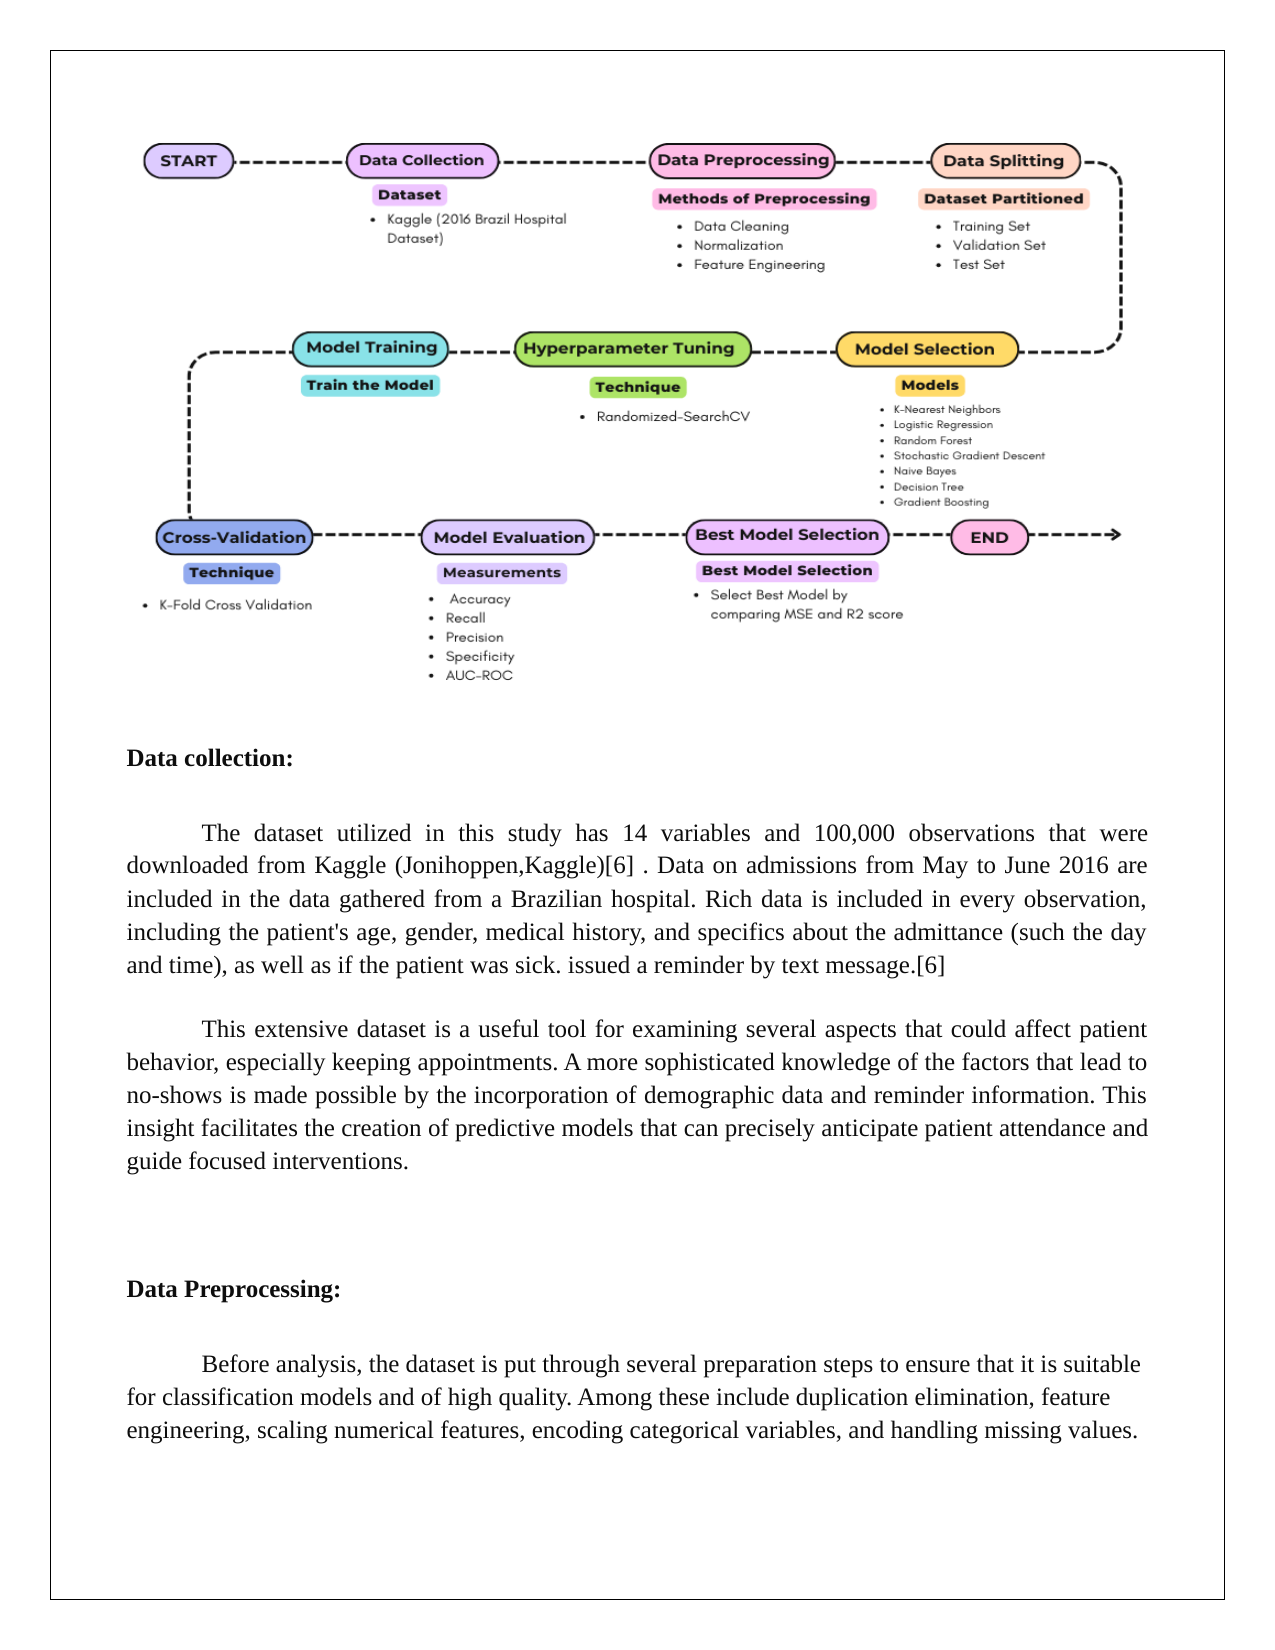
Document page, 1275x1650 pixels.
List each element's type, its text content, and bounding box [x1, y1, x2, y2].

text Data Preprocessing: [126, 1274, 1149, 1303]
text This extensive dataset is a useful tool for examining several aspects that could affect patient behavior, especially keeping appointments. A more sophisticated knowledge of the factors that lead to no-shows is made possible by the incorporation of demographic data and reminder information. This insight facilitates the creation of predictive models that can precisely anticipate patient attendance and guide focused interventions. [126, 1014, 1149, 1175]
text Before analysis, the dataset is put through several preparation steps to ensure that it is suitable for classification models and of high quality. Among these include duplication elimination, feature engineering, scaling numerical features, encoding categorical variables, and handling missing values. [126, 1349, 1149, 1444]
picture [128, 124, 1147, 698]
text Data collection: [126, 743, 1149, 772]
text The dataset utilized in this study has 14 variables and 100,000 observations that were downloaded from Kaggle (Jonihoppen,Kaggle)[6] . Data on admissions from May to June 2016 are included in the data gathered from a Brazilian hospital. Rich data is included in every observation, including the patient's age, gender, medical history, and specifics about the admittance (such the day and time), as well as if the patient was sick. issued a reminder by text message.[6] [126, 818, 1149, 978]
